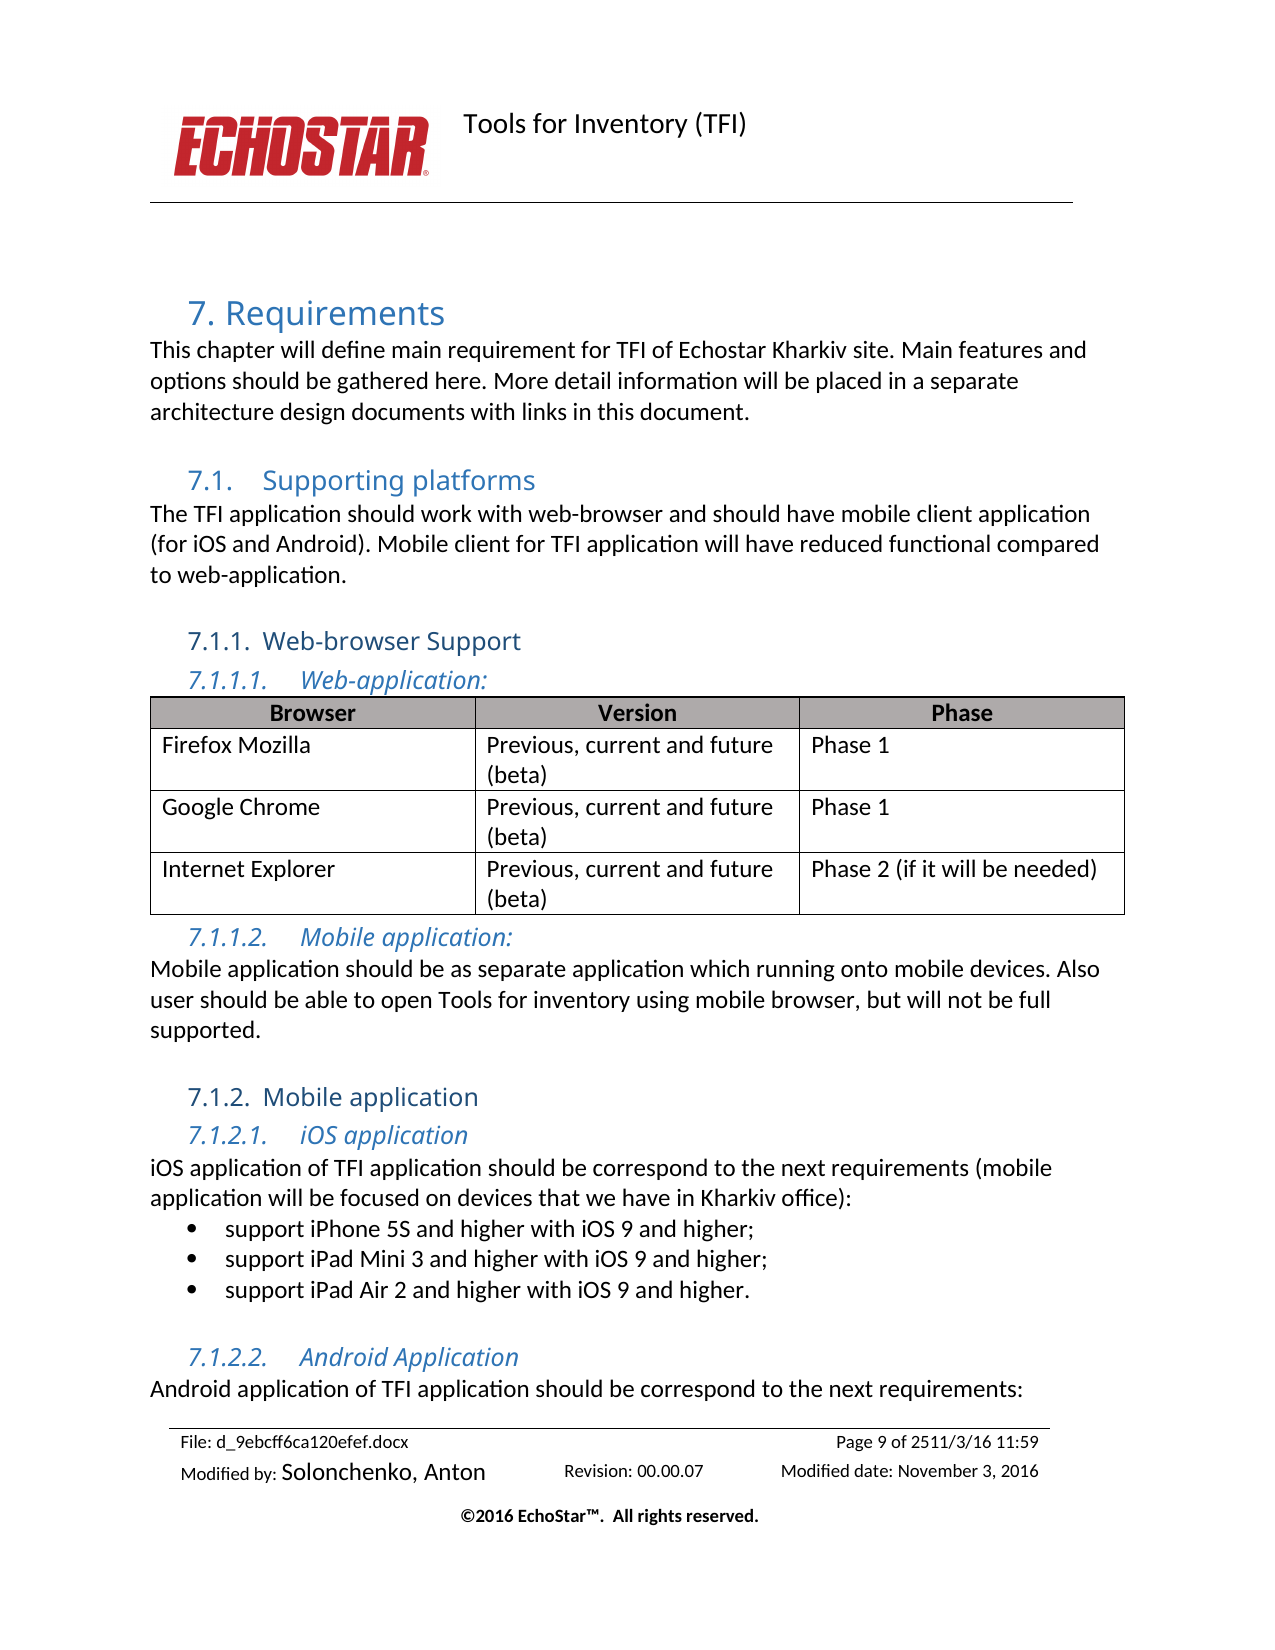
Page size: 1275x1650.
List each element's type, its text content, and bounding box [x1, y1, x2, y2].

list support iPad Mini 3 and higher with iOS 9 and higher; [187, 1243, 1125, 1274]
text Mobile application should be as separate application which running onto mobile devices. Also user should be able to open Tools for inventory using mobile browser, but will not be full supported. [150, 953, 1125, 1045]
table_header Phase [800, 698, 1124, 728]
picture [161, 105, 441, 187]
subtitle Requirements [187, 289, 1125, 335]
table_header Version [476, 698, 799, 728]
subtitle iOS application [187, 1118, 1125, 1152]
table_cell Phase 1 [800, 729, 1124, 790]
subtitle Web-application: [187, 662, 1125, 696]
table_header Browser [151, 698, 475, 728]
table_cell Google Chrome [151, 791, 475, 852]
text Android application of TFI application should be correspond to the next requirements: [150, 1373, 1125, 1404]
subtitle Supporting platforms [187, 461, 1125, 498]
subtitle Android Application [187, 1339, 1125, 1373]
table_cell Phase 1 [800, 791, 1124, 852]
subtitle Web-browser Support [187, 624, 1125, 658]
table_cell Internet Explorer [151, 853, 475, 914]
list support iPhone 5S and higher with iOS 9 and higher; [187, 1213, 1125, 1243]
text This chapter will define main requirement for TFI of Echostar Kharkiv site. Main features and options should be gathered here. More detail information will be placed in a separate architecture design documents with links in this document. [150, 335, 1125, 426]
table_cell Previous, current and future (beta) [476, 791, 799, 852]
table_cell Phase 2 (if it will be needed) [800, 853, 1124, 914]
text iOS application of TFI application should be correspond to the next requirements (mobile application will be focused on devices that we have in Kharkiv office): [150, 1152, 1125, 1213]
subtitle Mobile application: [187, 919, 1125, 953]
table_cell Previous, current and future (beta) [476, 729, 799, 790]
text The TFI application should work with web-browser and should have mobile client application (for iOS and Android). Mobile client for TFI application will have reduced functional compared to web-application. [150, 498, 1125, 589]
table_cell Firefox Mozilla [151, 729, 475, 790]
table_cell Previous, current and future (beta) [476, 853, 799, 914]
subtitle Mobile application [187, 1080, 1125, 1114]
list support iPad Air 2 and higher with iOS 9 and higher. [187, 1274, 1125, 1304]
